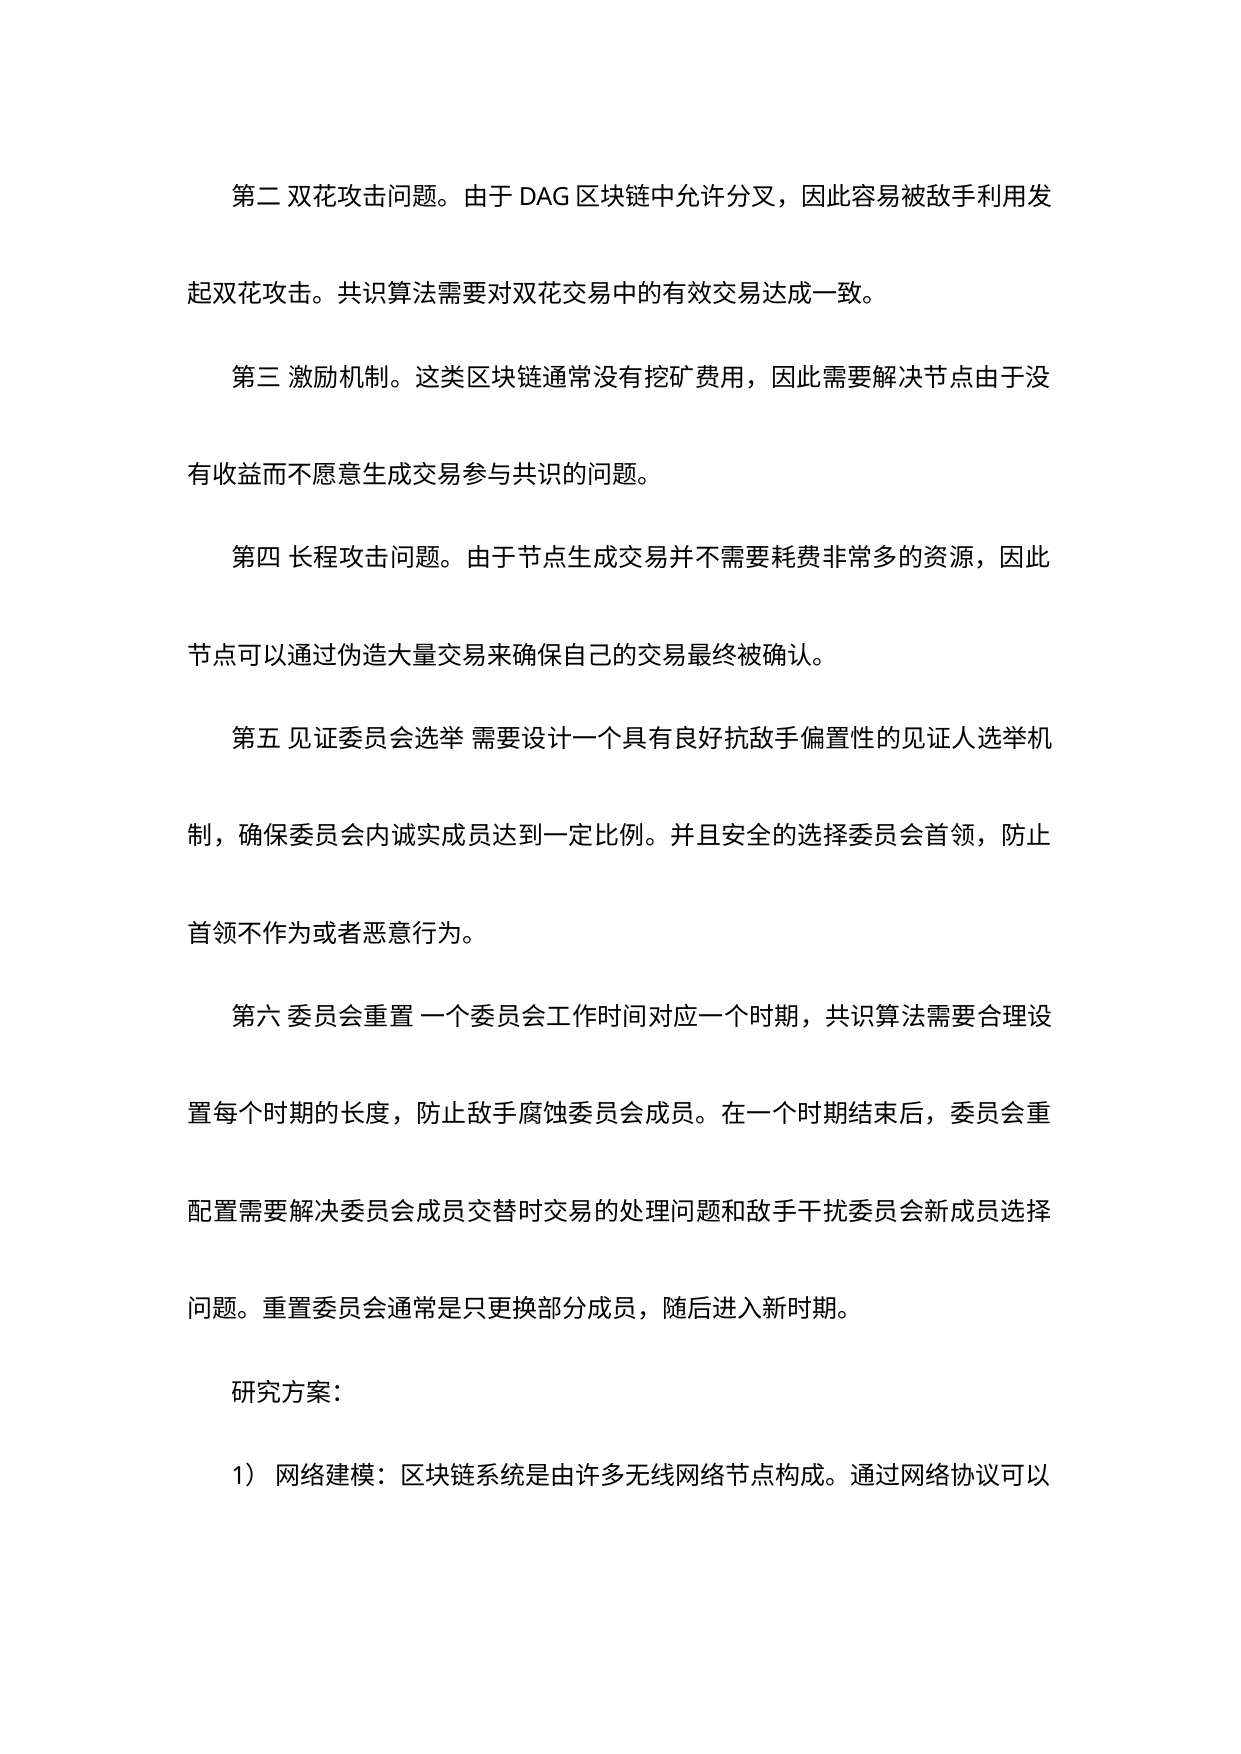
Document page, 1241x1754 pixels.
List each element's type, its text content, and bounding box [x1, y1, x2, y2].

text 第五 见证委员会选举 需要设计一个具有良好抗敌手偏置性的见证人选举机制，确保委员会内诚实成员达到一定比例。并且安全的选择委员会首领，防止首领不作为或者恶意行为。 [187, 704, 1053, 964]
text 研究方案： [187, 1358, 1053, 1423]
text 第二 双花攻击问题。由于DAG区块链中允许分叉，因此容易被敌手利用发起双花攻击。共识算法需要对双花交易中的有效交易达成一致。 [187, 162, 1053, 324]
text 第四 长程攻击问题。由于节点生成交易并不需要耗费非常多的资源，因此节点可以通过伪造大量交易来确保自己的交易最终被确认。 [187, 523, 1053, 686]
text 第三 激励机制。这类区块链通常没有挖矿费用，因此需要解决节点由于没有收益而不愿意生成交易参与共识的问题。 [187, 343, 1053, 505]
text 第六 委员会重置 一个委员会工作时间对应一个时期，共识算法需要合理设置每个时期的长度，防止敌手腐蚀委员会成员。在一个时期结束后，委员会重配置需要解决委员会成员交替时交易的处理问题和敌手干扰委员会新成员选择问题。重置委员会通常是只更换部分成员，随后进入新时期。 [187, 982, 1053, 1339]
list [231, 1441, 1053, 1506]
